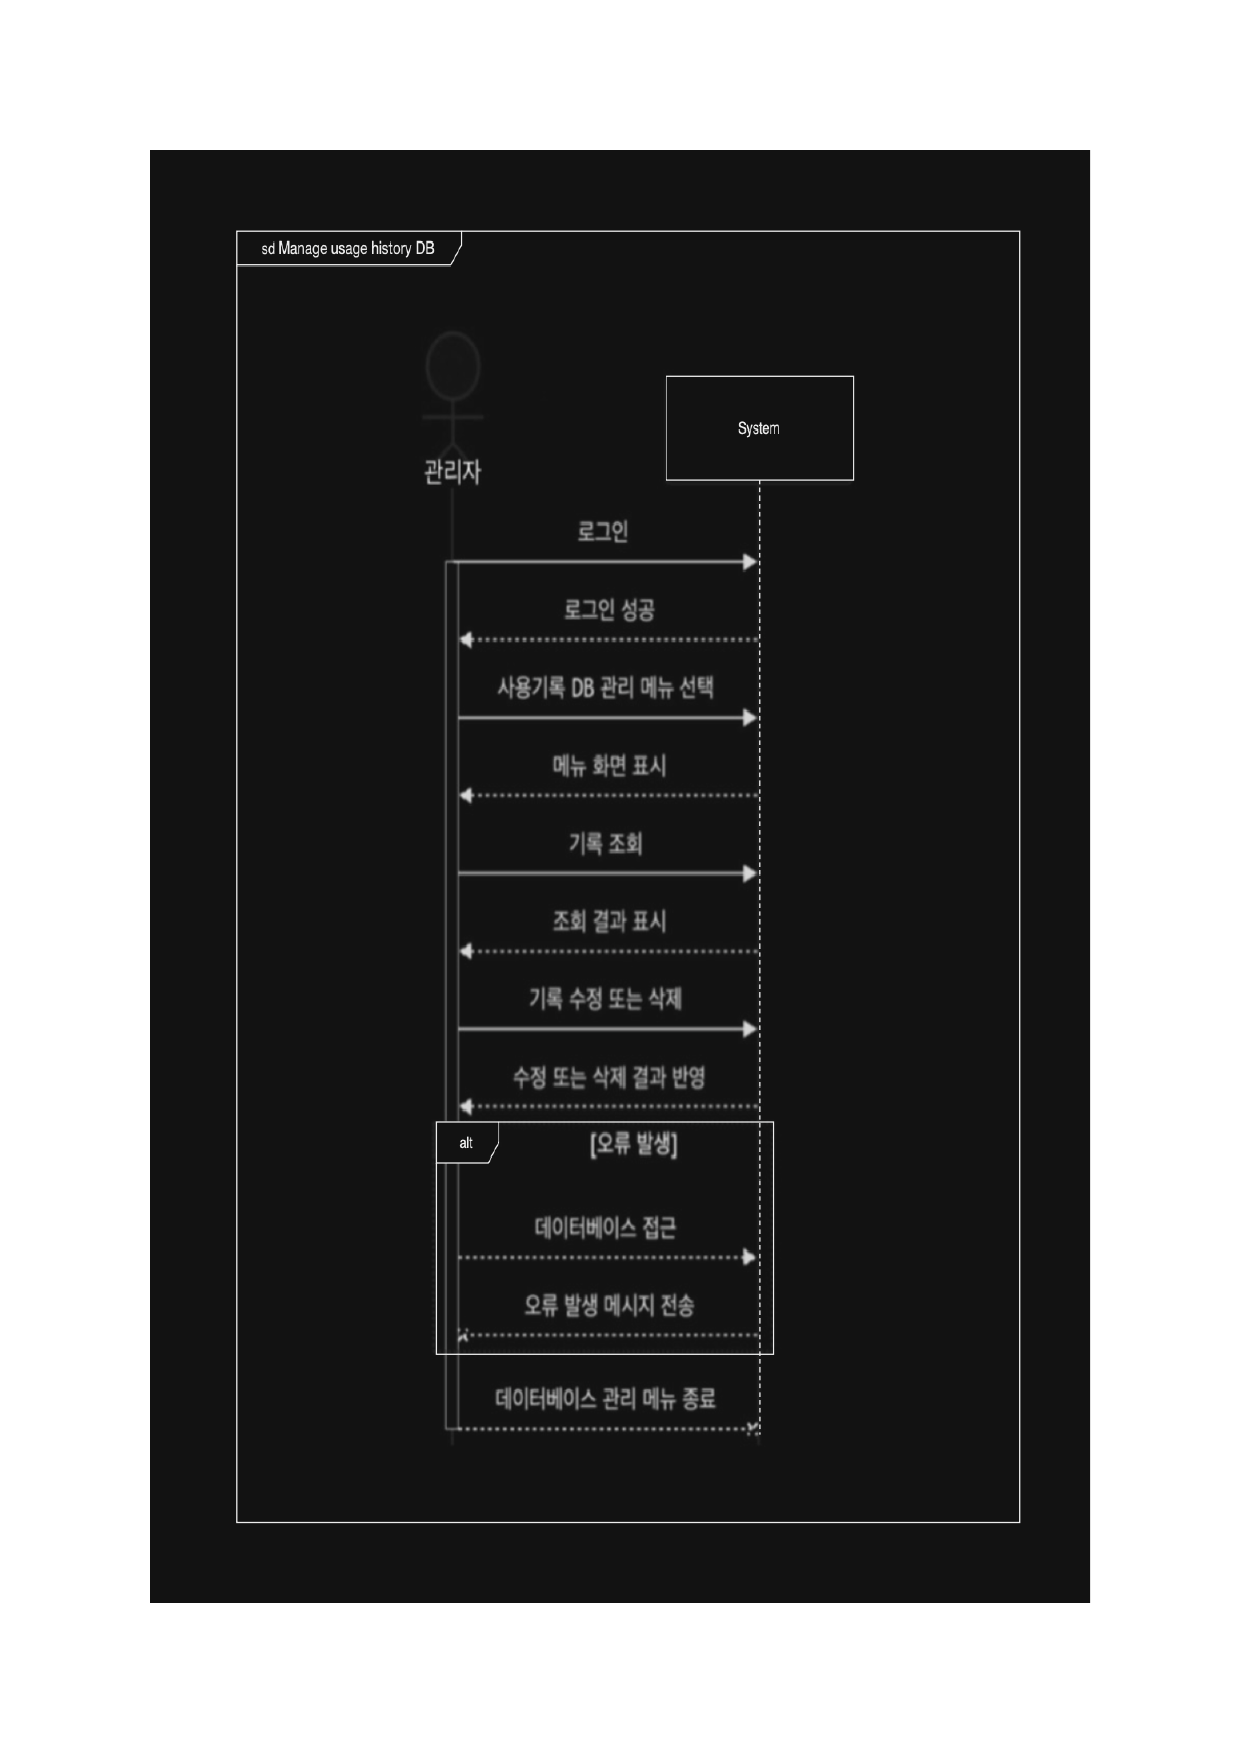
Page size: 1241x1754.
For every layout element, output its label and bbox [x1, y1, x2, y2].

picture [150, 150, 1091, 1603]
